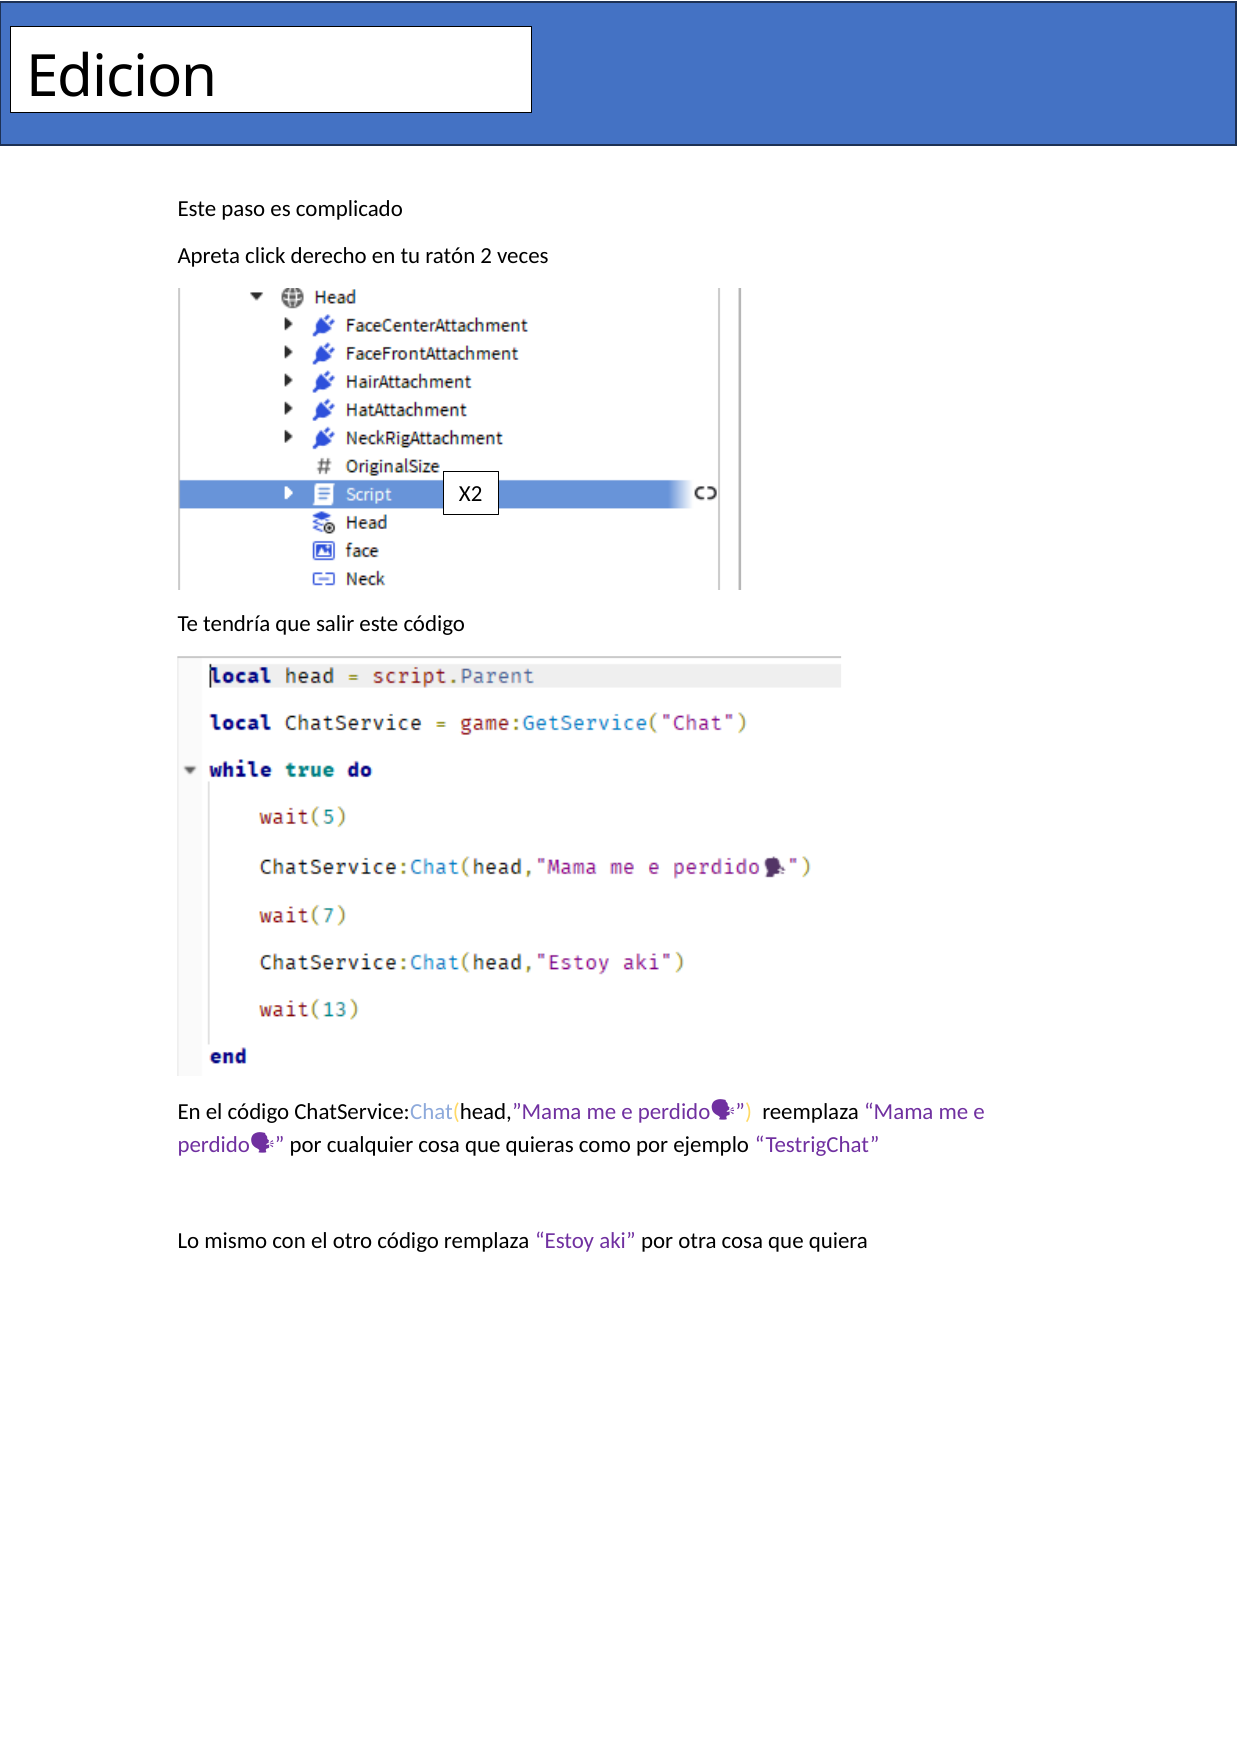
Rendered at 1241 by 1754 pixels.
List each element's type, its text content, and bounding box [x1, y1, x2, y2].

text Este paso es complicado [177, 194, 1063, 222]
text Te tendría que salir este código [177, 609, 1063, 637]
text Apreta click derecho en tu ratón 2 veces [177, 241, 1063, 269]
text Lo mismo con el otro código remplaza “Estoy aki” por otra cosa que quiera [177, 1226, 1063, 1254]
picture [177, 288, 742, 590]
text En el código ChatService:Chat(head,”Mama me e perdido️”) reemplaza “Mama me e perdido️” por cualquier cosa que quieras como por ejemplo “TestrigChat” [177, 1095, 1063, 1160]
picture [177, 655, 842, 1076]
